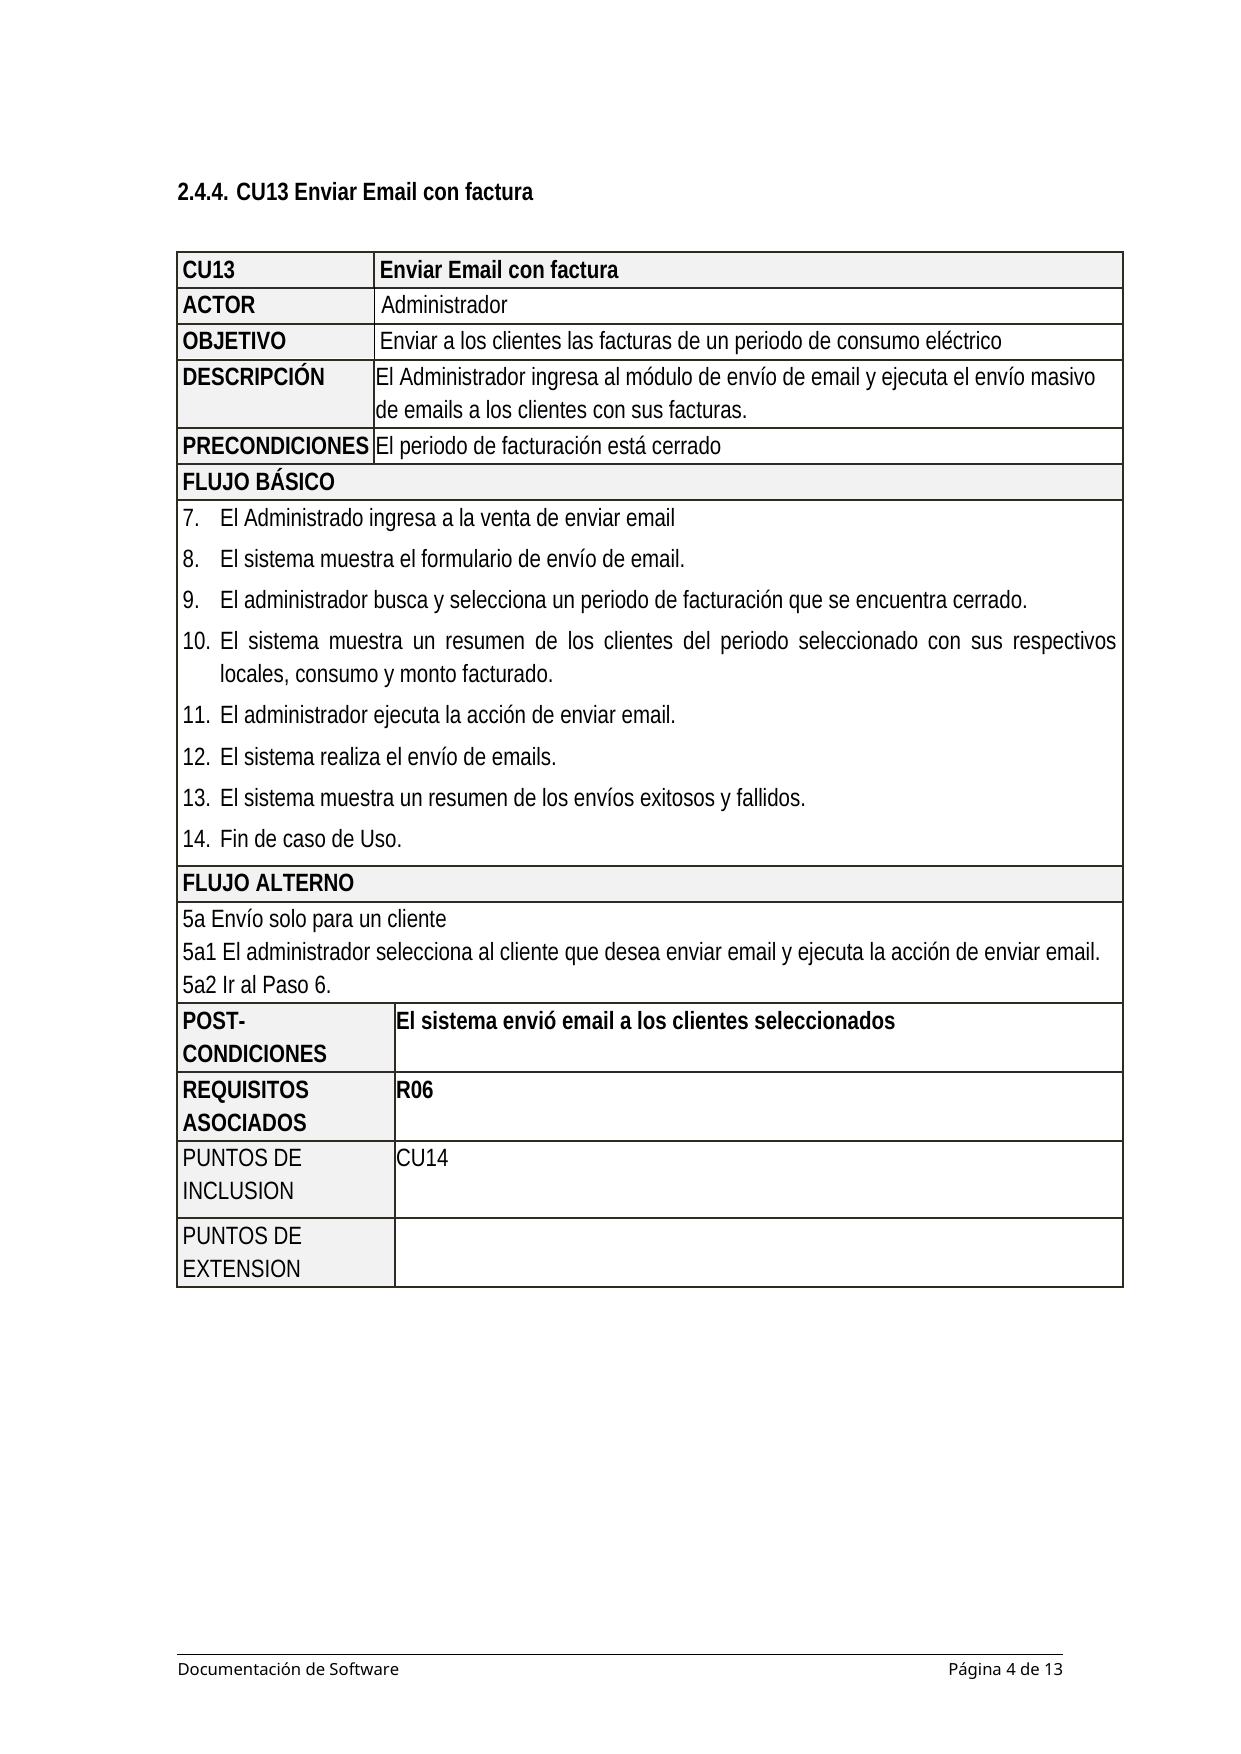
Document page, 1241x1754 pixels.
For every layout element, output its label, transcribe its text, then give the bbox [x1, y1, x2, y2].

table_cell PUNTOS DE EXTENSION [178, 1219, 394, 1286]
table_cell 5a Envío solo para un cliente 5a1 El administrador selecciona al cliente que desea enviar email y ejecuta la acción de enviar email. 5a2 Ir al Paso 6. [178, 903, 1122, 1002]
table_cell Administrador [375, 289, 1122, 323]
table_header CU13 [178, 253, 373, 287]
table_cell R06 [396, 1073, 1122, 1140]
table_cell CU14 [396, 1142, 1122, 1217]
table_cell El Administrado ingresa a la venta de enviar email El sistema muestra el formulario de envío de email. El administrador busca y selecciona un periodo de facturación que se encuentra cerrado. El sistema muestra un resumen de los clientes del periodo seleccionado con sus respectivos locales, consumo y monto facturado. El administrador ejecuta la acción de enviar email. El sistema realiza el envío de emails. El sistema muestra un resumen de los envíos exitosos y fallidos. Fin de caso de Uso. [178, 501, 1122, 865]
table_cell PRECONDICIONES [178, 429, 373, 463]
table_cell FLUJO ALTERNO [178, 867, 1122, 901]
table_cell PUNTOS DE INCLUSION [178, 1142, 394, 1217]
table_cell REQUISITOS ASOCIADOS [178, 1073, 394, 1140]
table_cell OBJETIVO [178, 325, 374, 358]
table_cell FLUJO BÁSICO [178, 465, 1122, 499]
table_cell El Administrador ingresa al módulo de envío de email y ejecuta el envío masivo de emails a los clientes con sus facturas. [375, 361, 1122, 427]
table_cell DESCRIPCIÓN [178, 361, 373, 427]
table_cell [396, 1219, 1122, 1286]
subtitle CU13 Enviar Email con factura [177, 177, 1063, 206]
table_cell El sistema envió email a los clientes seleccionados [396, 1004, 1122, 1071]
table_cell Enviar a los clientes las facturas de un periodo de consumo eléctrico [375, 325, 1122, 358]
table_cell El periodo de facturación está cerrado [375, 429, 1122, 463]
table_cell POST-CONDICIONES [178, 1004, 394, 1071]
table_cell ACTOR [178, 289, 374, 323]
table_header Enviar Email con factura [375, 253, 1122, 287]
